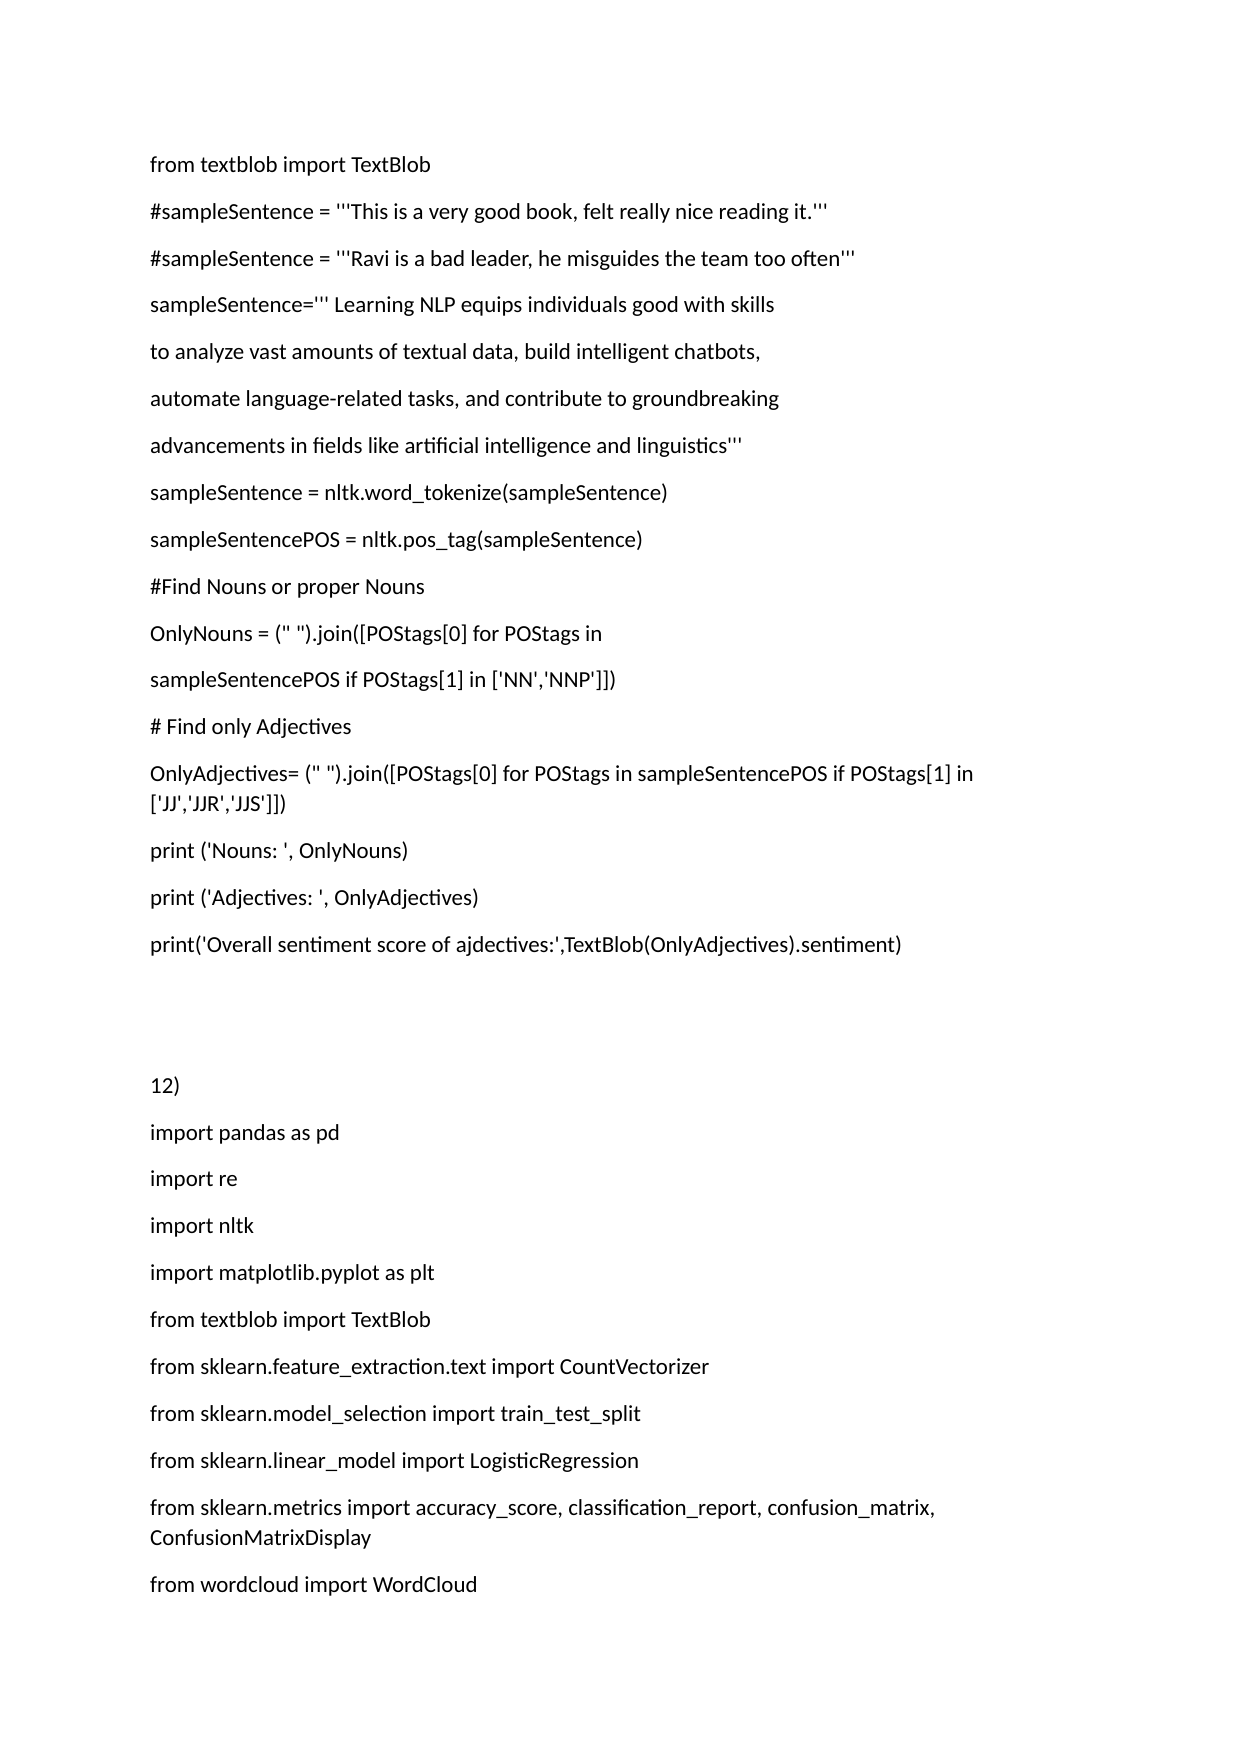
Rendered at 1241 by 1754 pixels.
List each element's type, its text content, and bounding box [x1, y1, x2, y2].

text from sklearn.model_selection import train_test_split [150, 1399, 1090, 1427]
text from textblob import TextBlob [150, 150, 1090, 178]
text advancements in fields like artificial intelligence and linguistics''' [150, 431, 1090, 459]
text OnlyAdjectives= (" ").join([POStags[0] for POStags in sampleSentencePOS if POStags[1] in ['JJ','JJR','JJS']]) [150, 759, 1090, 818]
text to analyze vast amounts of textual data, build intelligent chatbots, [150, 337, 1090, 366]
text #Find Nouns or proper Nouns [150, 572, 1090, 600]
text print ('Adjectives: ', OnlyAdjectives) [150, 883, 1090, 911]
text import pandas as pd [150, 1118, 1090, 1146]
text from sklearn.feature_extraction.text import CountVectorizer [150, 1352, 1090, 1380]
text #sampleSentence = '''This is a very good book, felt really nice reading it.''' [150, 197, 1090, 225]
text 12) [150, 1071, 1090, 1099]
text sampleSentence = nltk.word_tokenize(sampleSentence) [150, 478, 1090, 506]
text sampleSentencePOS = nltk.pos_tag(sampleSentence) [150, 525, 1090, 553]
text print('Overall sentiment score of ajdectives:',TextBlob(OnlyAdjectives).sentiment) [150, 930, 1090, 958]
text from sklearn.linear_model import LogisticRegression [150, 1446, 1090, 1474]
text import re [150, 1164, 1090, 1193]
text OnlyNouns = (" ").join([POStags[0] for POStags in [150, 619, 1090, 647]
text from textblob import TextBlob [150, 1305, 1090, 1333]
text sampleSentencePOS if POStags[1] in ['NN','NNP']]) [150, 666, 1090, 694]
text # Find only Adjectives [150, 712, 1090, 741]
text from wordcloud import WordCloud [150, 1570, 1090, 1598]
text automate language-related tasks, and contribute to groundbreaking [150, 384, 1090, 412]
text import matplotlib.pyplot as plt [150, 1258, 1090, 1286]
text from sklearn.metrics import accuracy_score, classification_report, confusion_matrix, ConfusionMatrixDisplay [150, 1493, 1090, 1551]
text import nltk [150, 1211, 1090, 1239]
text print ('Nouns: ', OnlyNouns) [150, 836, 1090, 864]
text sampleSentence=''' Learning NLP equips individuals good with skills [150, 291, 1090, 319]
text #sampleSentence = '''Ravi is a bad leader, he misguides the team too often''' [150, 244, 1090, 272]
